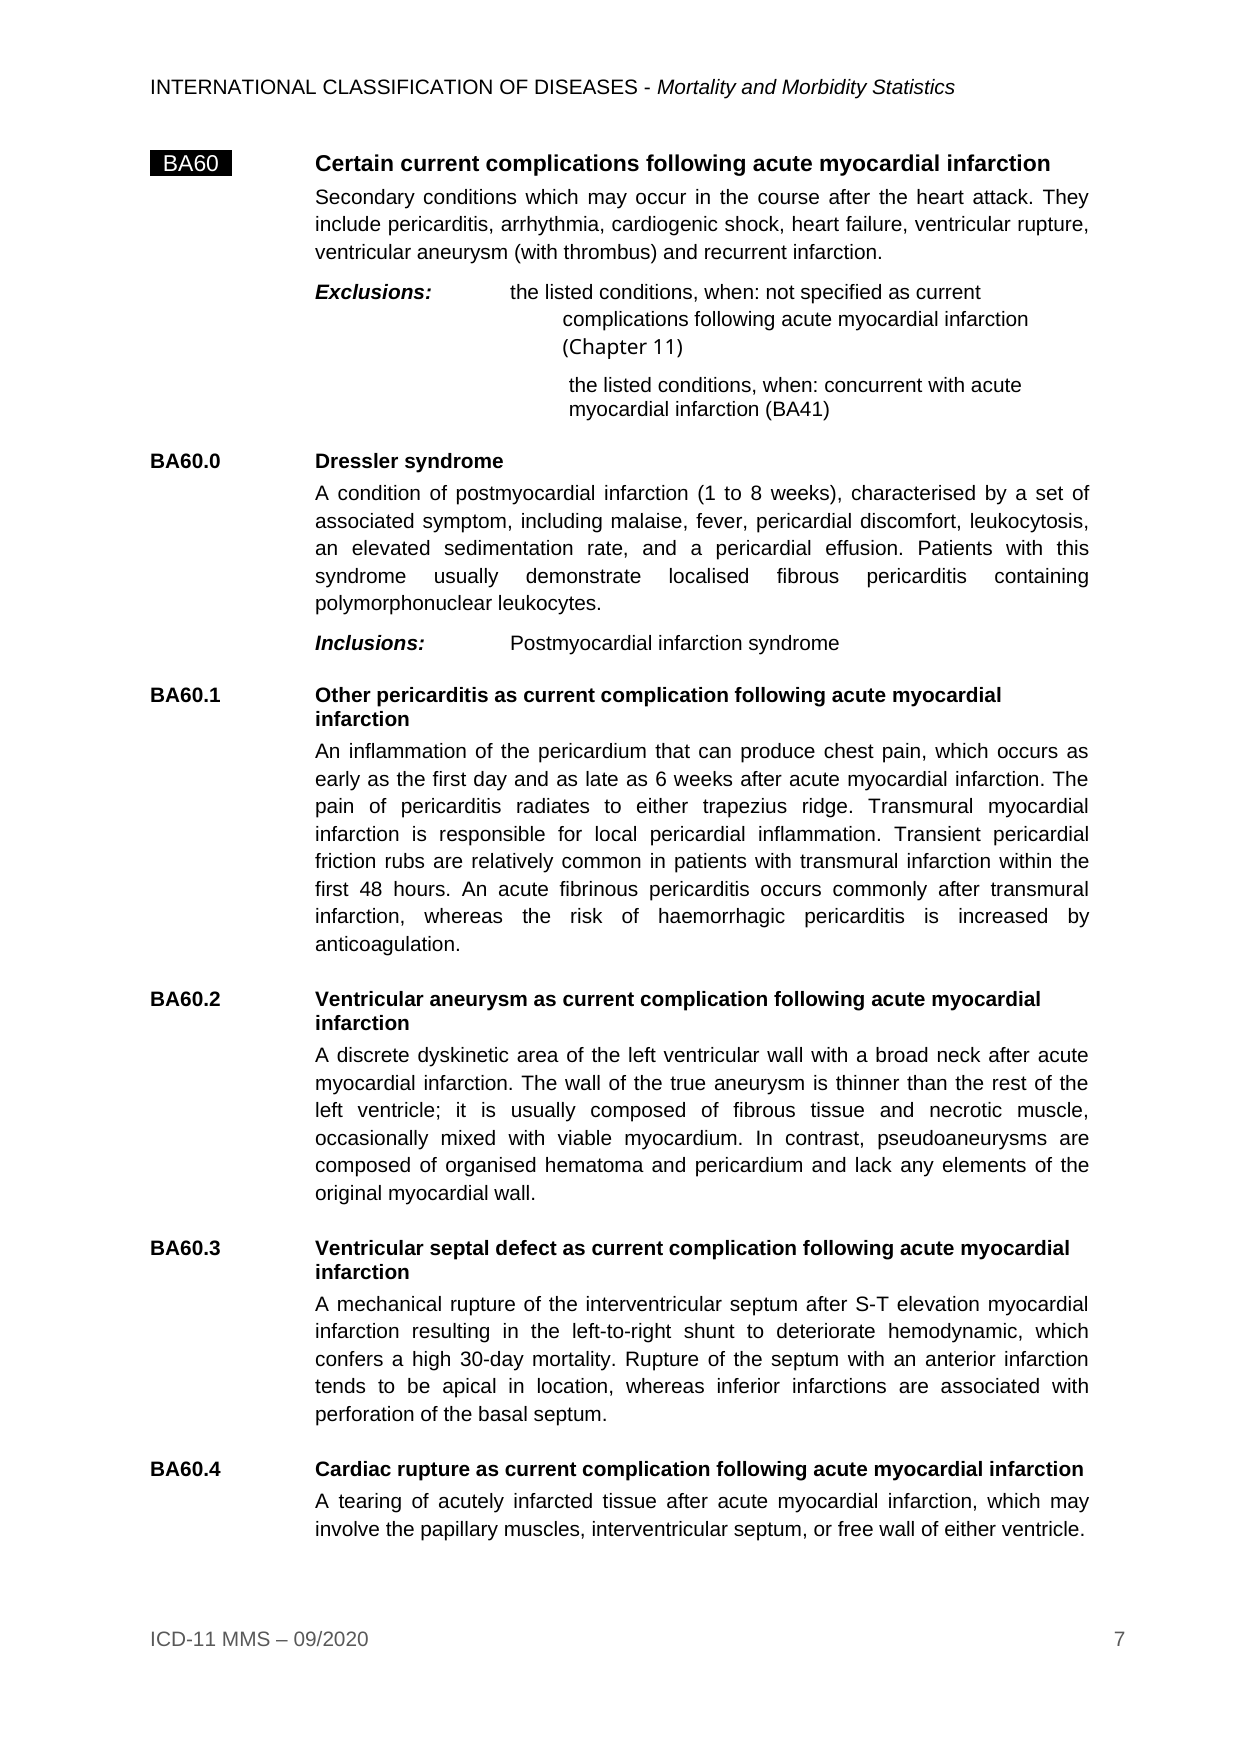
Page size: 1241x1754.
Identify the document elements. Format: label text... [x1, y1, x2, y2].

text Secondary conditions which may occur in the course after the heart attack. They include pericarditis, arrhythmia, cardiogenic shock, heart failure, ventricular rupture, ventricular aneurysm (with thrombus) and recurrent infarction. [315, 185, 1090, 264]
text A tearing of acutely infarcted tissue after acute myocardial infarction, which may involve the papillary muscles, interventricular septum, or free wall of either ventricle. [315, 1489, 1090, 1541]
title BA60.0 Dressler syndrome [150, 449, 1090, 473]
title BA60.2 Ventricular aneurysm as current complication following acute myocardial infarction [150, 987, 1090, 1034]
list the listed conditions, when: concurrent with acute myocardial infarction (BA41) [568, 373, 1090, 421]
list Inclusions: Postmyocardial infarction syndrome [315, 631, 1090, 655]
text A mechanical rupture of the interventricular septum after S-T elevation myocardial infarction resulting in the left-to-right shunt to deteriorate hemodynamic, which confers a high 30-day mortality. Rupture of the septum with an anterior infarction tends to be apical in location, whereas inferior infarctions are associated with perforation of the basal septum. [315, 1292, 1090, 1426]
list Exclusions: the listed conditions, when: not specified as current complications following acute myocardial infarction (Chapter 11) [315, 280, 1090, 361]
title BA60.4 Cardiac rupture as current complication following acute myocardial infarction [150, 1457, 1090, 1481]
title BA60 Certain current complications following acute myocardial infarction [232, 150, 1090, 176]
title BA60.3 Ventricular septal defect as current complication following acute myocardial infarction [150, 1236, 1090, 1283]
text A condition of postmyocardial infarction (1 to 8 weeks), characterised by a set of associated symptom, including malaise, fever, pericardial discomfort, leukocytosis, an elevated sedimentation rate, and a pericardial effusion. Patients with this syndrome usually demonstrate localised fibrous pericarditis containing polymorphonuclear leukocytes. [315, 481, 1090, 615]
text A discrete dyskinetic area of the left ventricular wall with a broad neck after acute myocardial infarction. The wall of the true aneurysm is thinner than the rest of the left ventricle; it is usually composed of fibrous tissue and necrotic muscle, occasionally mixed with viable myocardium. In contrast, pseudoaneurysms are composed of organised hematoma and pericardium and lack any elements of the original myocardial wall. [315, 1043, 1090, 1204]
text An inflammation of the pericardium that can produce chest pain, which occurs as early as the first day and as late as 6 weeks after acute myocardial infarction. The pain of pericarditis radiates to either trapezius ridge. Transmural myocardial infarction is responsible for local pericardial inflammation. Transient pericardial friction rubs are relatively common in patients with transmural infarction within the first 48 hours. An acute fibrinous pericarditis occurs commonly after transmural infarction, whereas the risk of haemorrhagic pericarditis is increased by anticoagulation. [315, 739, 1090, 955]
title BA60.1 Other pericarditis as current complication following acute myocardial infarction [150, 683, 1090, 731]
